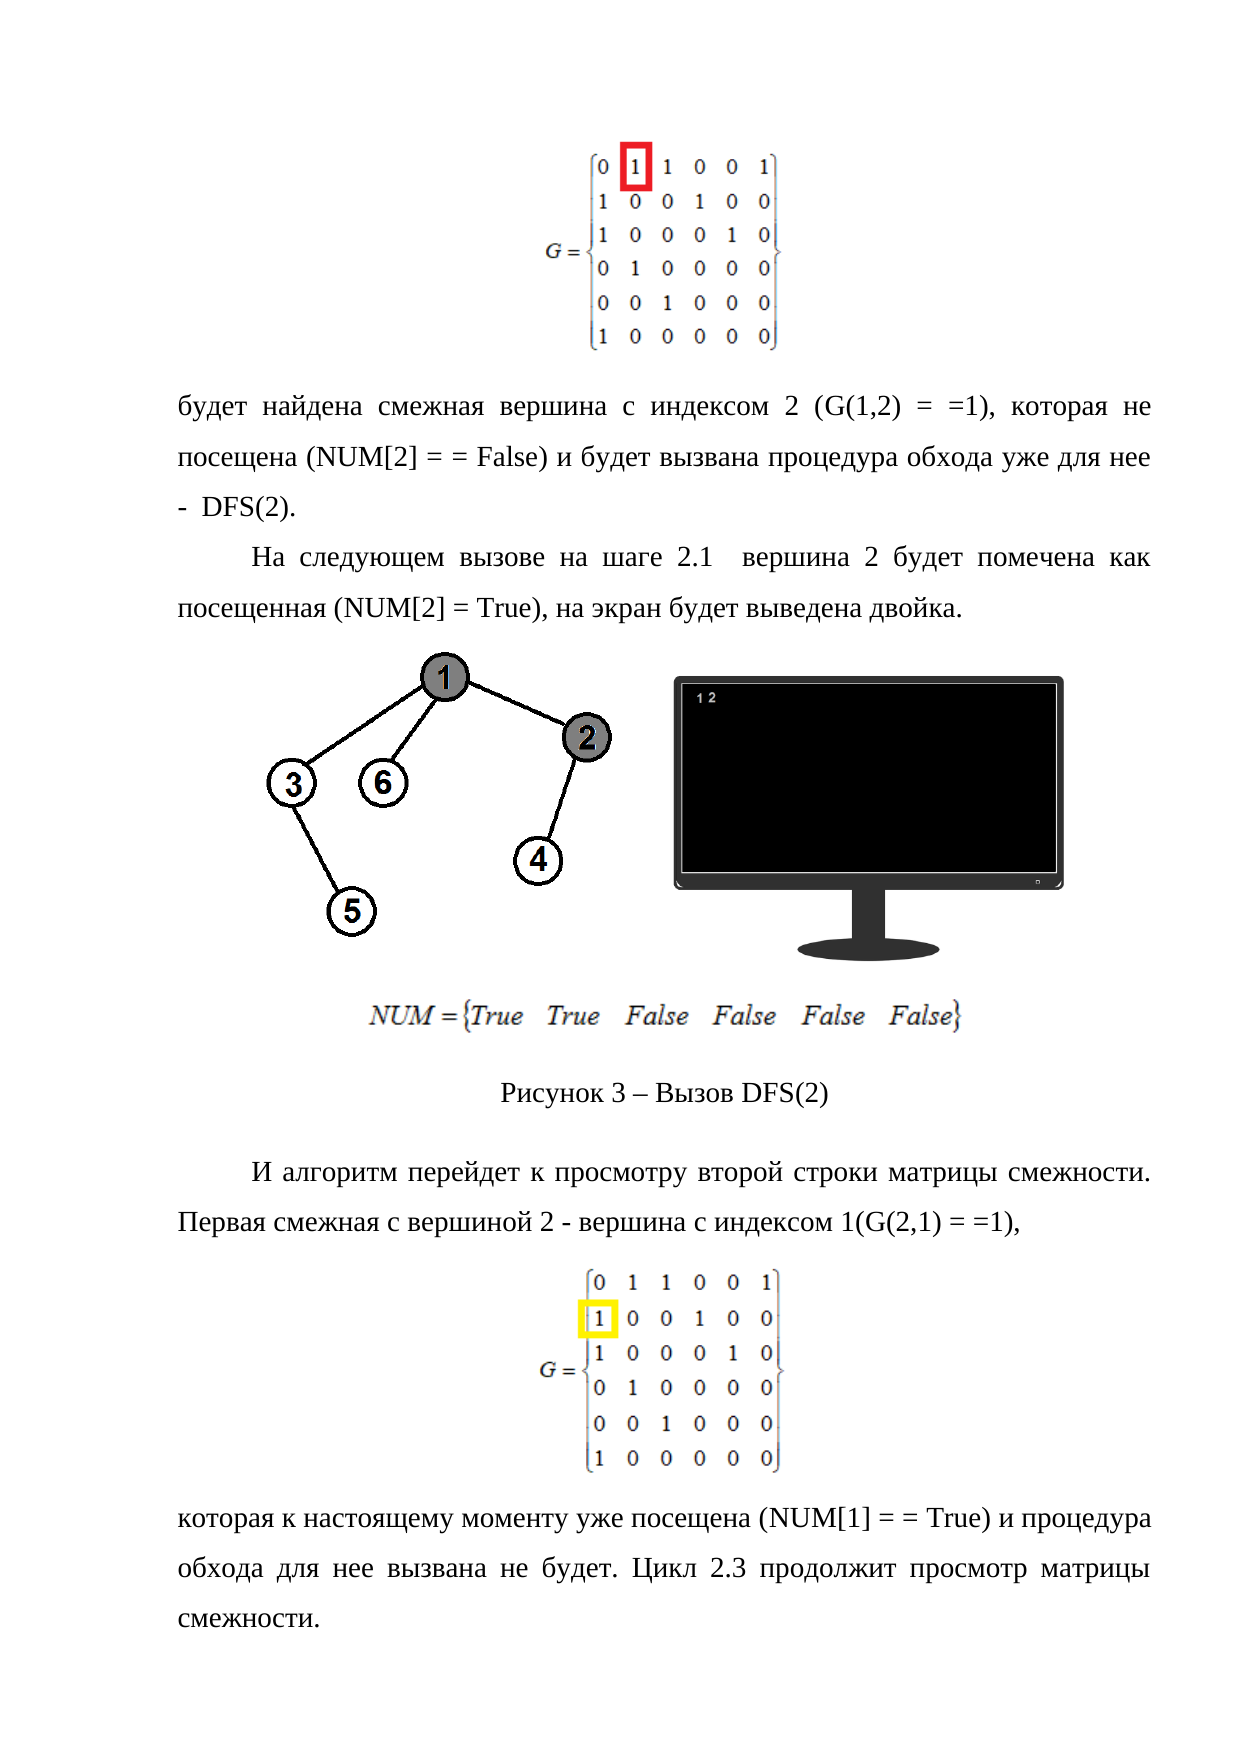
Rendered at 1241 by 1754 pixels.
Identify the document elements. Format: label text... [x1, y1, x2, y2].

picture [350, 979, 979, 1063]
text будет найдена смежная вершина с индексом 2 (G(1,2) = =1), которая не посещена (NUM[2] = = False) и будет вызвана процедура обхода уже для нее - DFS(2). [177, 388, 1152, 523]
text Рисунок 3 – Вызов DFS(2) [177, 1075, 1152, 1108]
picture [237, 640, 1092, 968]
picture [537, 118, 792, 377]
text которая к настоящему моменту уже посещена (NUM[1] = = True) и процедура обхода для нее вызвана не будет. Цикл 2.3 продолжит просмотр матрицы смежности. [177, 1500, 1152, 1634]
text И алгоритм перейдет к просмотру второй строки матрицы смежности. Первая смежная с вершиной 2 - вершина с индексом 1(G(2,1) = =1), [177, 1154, 1152, 1238]
picture [528, 1254, 800, 1488]
text На следующем вызове на шаге 2.1 вершина 2 будет помечена как посещенная (NUM[2] = True), на экран будет выведена двойка. [177, 539, 1152, 623]
